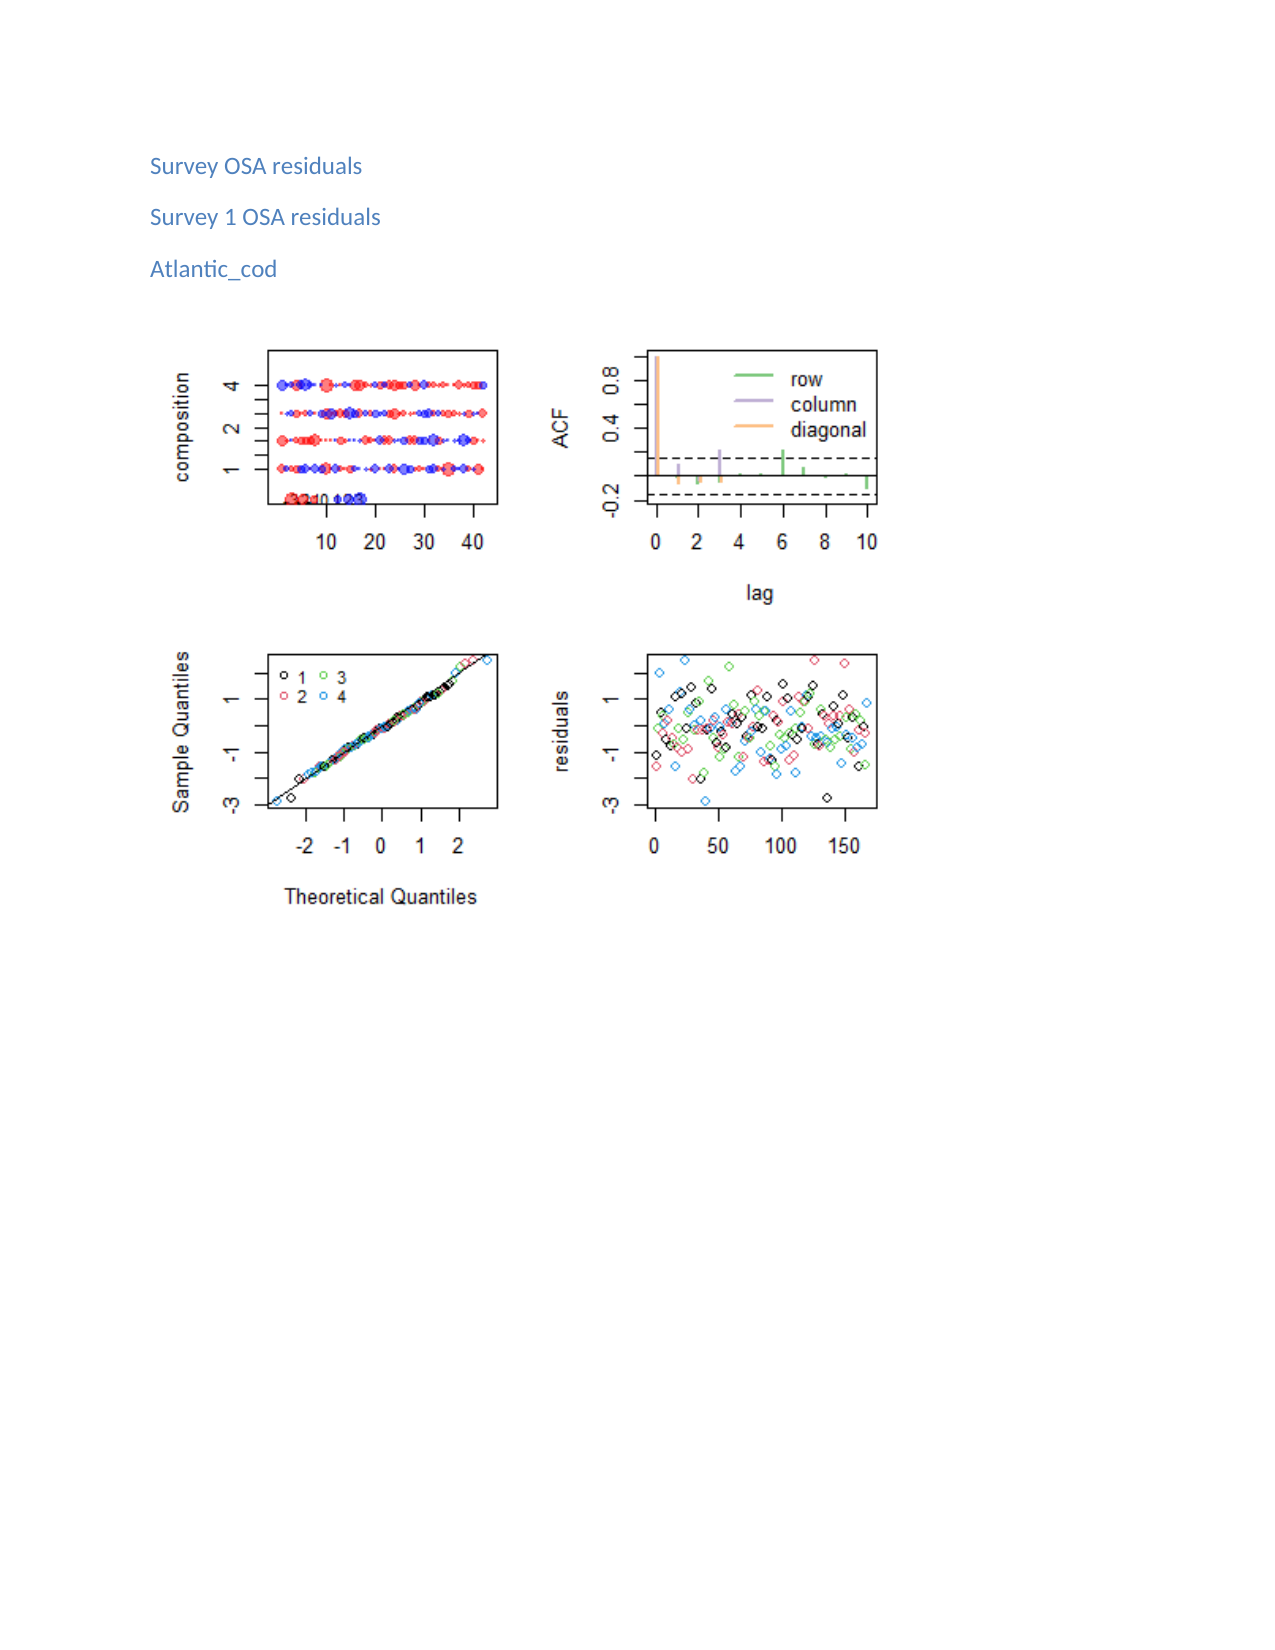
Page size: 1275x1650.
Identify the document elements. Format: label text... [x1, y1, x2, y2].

subtitle Atlantic_cod [150, 253, 1125, 283]
subtitle Survey OSA residuals [150, 150, 1125, 181]
subtitle Survey 1 OSA residuals [150, 201, 1125, 232]
picture [168, 302, 927, 909]
